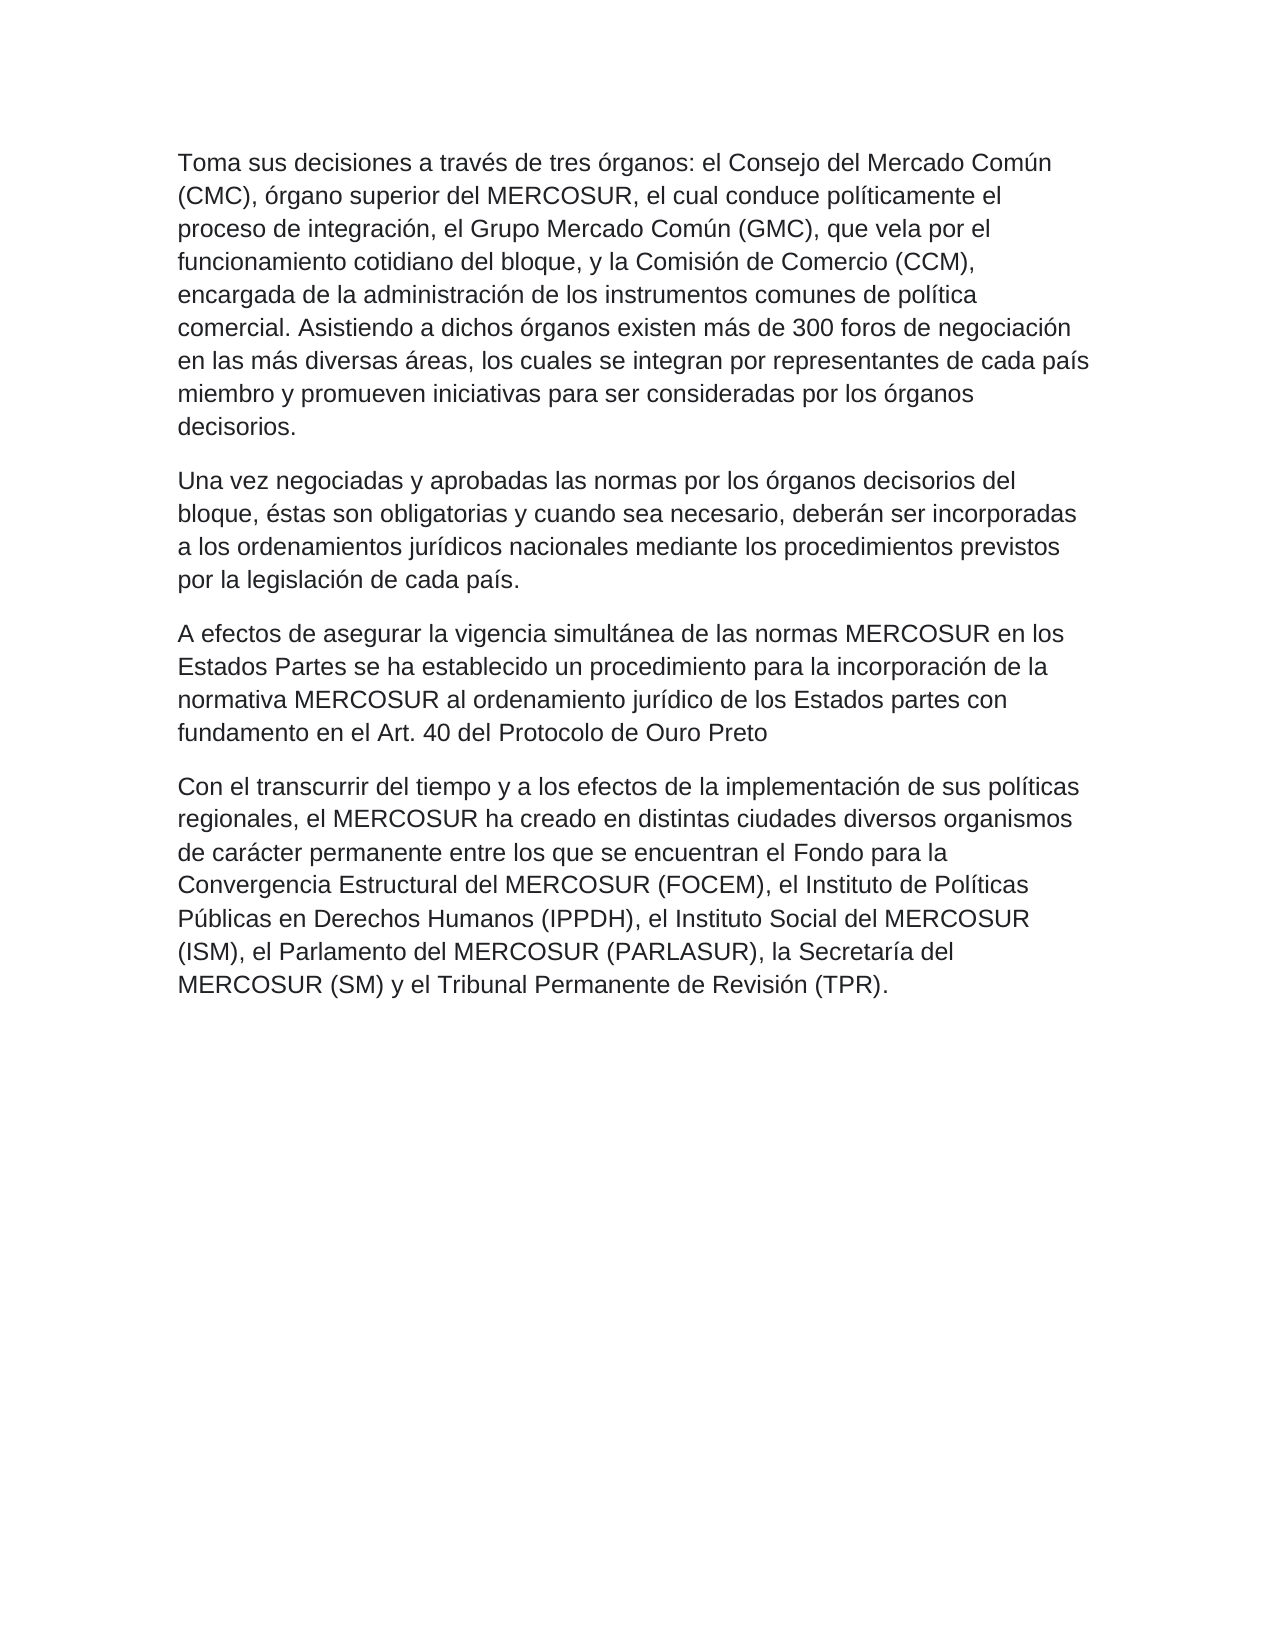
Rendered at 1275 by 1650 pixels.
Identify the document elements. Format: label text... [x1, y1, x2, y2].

text Toma sus decisiones a través de tres órganos: el Consejo del Mercado Común (CMC), órgano superior del MERCOSUR, el cual conduce políticamente el proceso de integración, el Grupo Mercado Común (GMC), que vela por el funcionamiento cotidiano del bloque, y la Comisión de Comercio (CCM), encargada de la administración de los instrumentos comunes de política comercial. Asistiendo a dichos órganos existen más de 300 foros de negociación en las más diversas áreas, los cuales se integran por representantes de cada país miembro y promueven iniciativas para ser consideradas por los órganos decisorios. [177, 148, 1098, 441]
text Una vez negociadas y aprobadas las normas por los órganos decisorios del bloque, éstas son obligatorias y cuando sea necesario, deberán ser incorporadas a los ordenamientos jurídicos nacionales mediante los procedimientos previstos por la legislación de cada país. [177, 466, 1098, 593]
text A efectos de asegurar la vigencia simultánea de las normas MERCOSUR en los Estados Partes se ha establecido un procedimiento para la incorporación de la normativa MERCOSUR al ordenamiento jurídico de los Estados partes con fundamento en el Art. 40 del Protocolo de Ouro Preto [177, 618, 1098, 746]
text Con el transcurrir del tiempo y a los efectos de la implementación de sus políticas regionales, el MERCOSUR ha creado en distintas ciudades diversos organismos de carácter permanente entre los que se encuentran el Fondo para la Convergencia Estructural del MERCOSUR (FOCEM), el Instituto de Políticas Públicas en Derechos Humanos (IPPDH), el Instituto Social del MERCOSUR (ISM), el Parlamento del MERCOSUR (PARLASUR), la Secretaría del MERCOSUR (SM) y el Tribunal Permanente de Revisión (TPR). [177, 771, 1098, 998]
